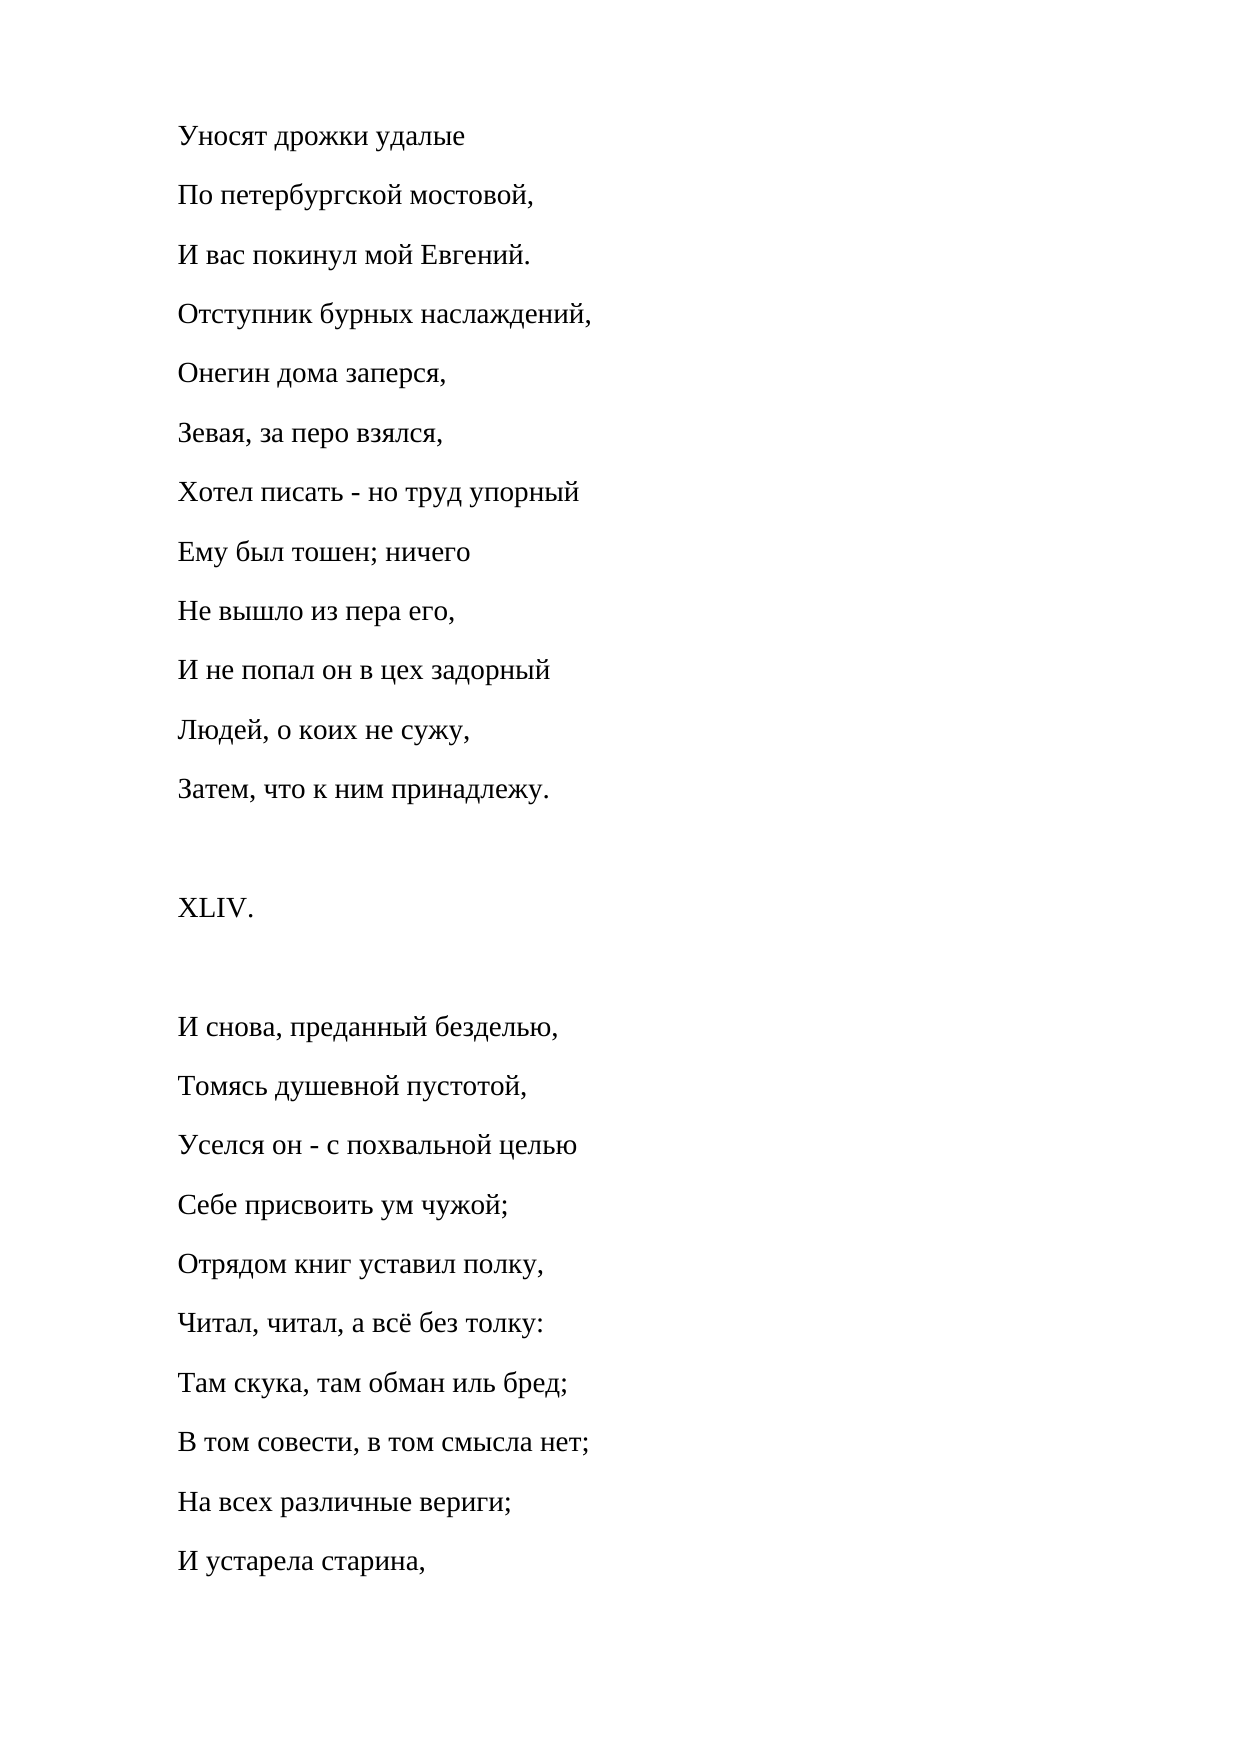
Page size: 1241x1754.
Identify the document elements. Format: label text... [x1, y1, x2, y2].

text По петербургской мостовой, [177, 177, 1152, 211]
text Томясь душевной пустотой, [177, 1068, 1152, 1102]
text Зевая, за перо взялся, [177, 415, 1152, 448]
text XLIV. [177, 890, 1152, 923]
text Отступник бурных наслаждений, [177, 296, 1152, 330]
text Хотел писать - но труд упорный [177, 474, 1152, 508]
text И снова, преданный безделью, [177, 1009, 1152, 1042]
text Уносят дрожки удалые [177, 118, 1152, 152]
text Затем, что к ним принадлежу. [177, 771, 1152, 805]
text И вас покинул мой Евгений. [177, 237, 1152, 270]
text Себе присвоить ум чужой; [177, 1187, 1152, 1220]
text Уселся он - с похвальной целью [177, 1127, 1152, 1161]
text Не вышло из пера его, [177, 593, 1152, 627]
text Отрядом книг уставил полку, [177, 1246, 1152, 1280]
text И не попал он в цех задорный [177, 652, 1152, 686]
text На всех различные вериги; [177, 1484, 1152, 1517]
text Людей, о коих не сужу, [177, 712, 1152, 745]
text Там скука, там обман иль бред; [177, 1365, 1152, 1398]
text И устарела старина, [177, 1543, 1152, 1577]
text В том совести, в том смысла нет; [177, 1424, 1152, 1458]
text Читал, читал, а всё без толку: [177, 1306, 1152, 1339]
text Онегин дома заперся, [177, 356, 1152, 389]
text Ему был тошен; ничего [177, 534, 1152, 567]
